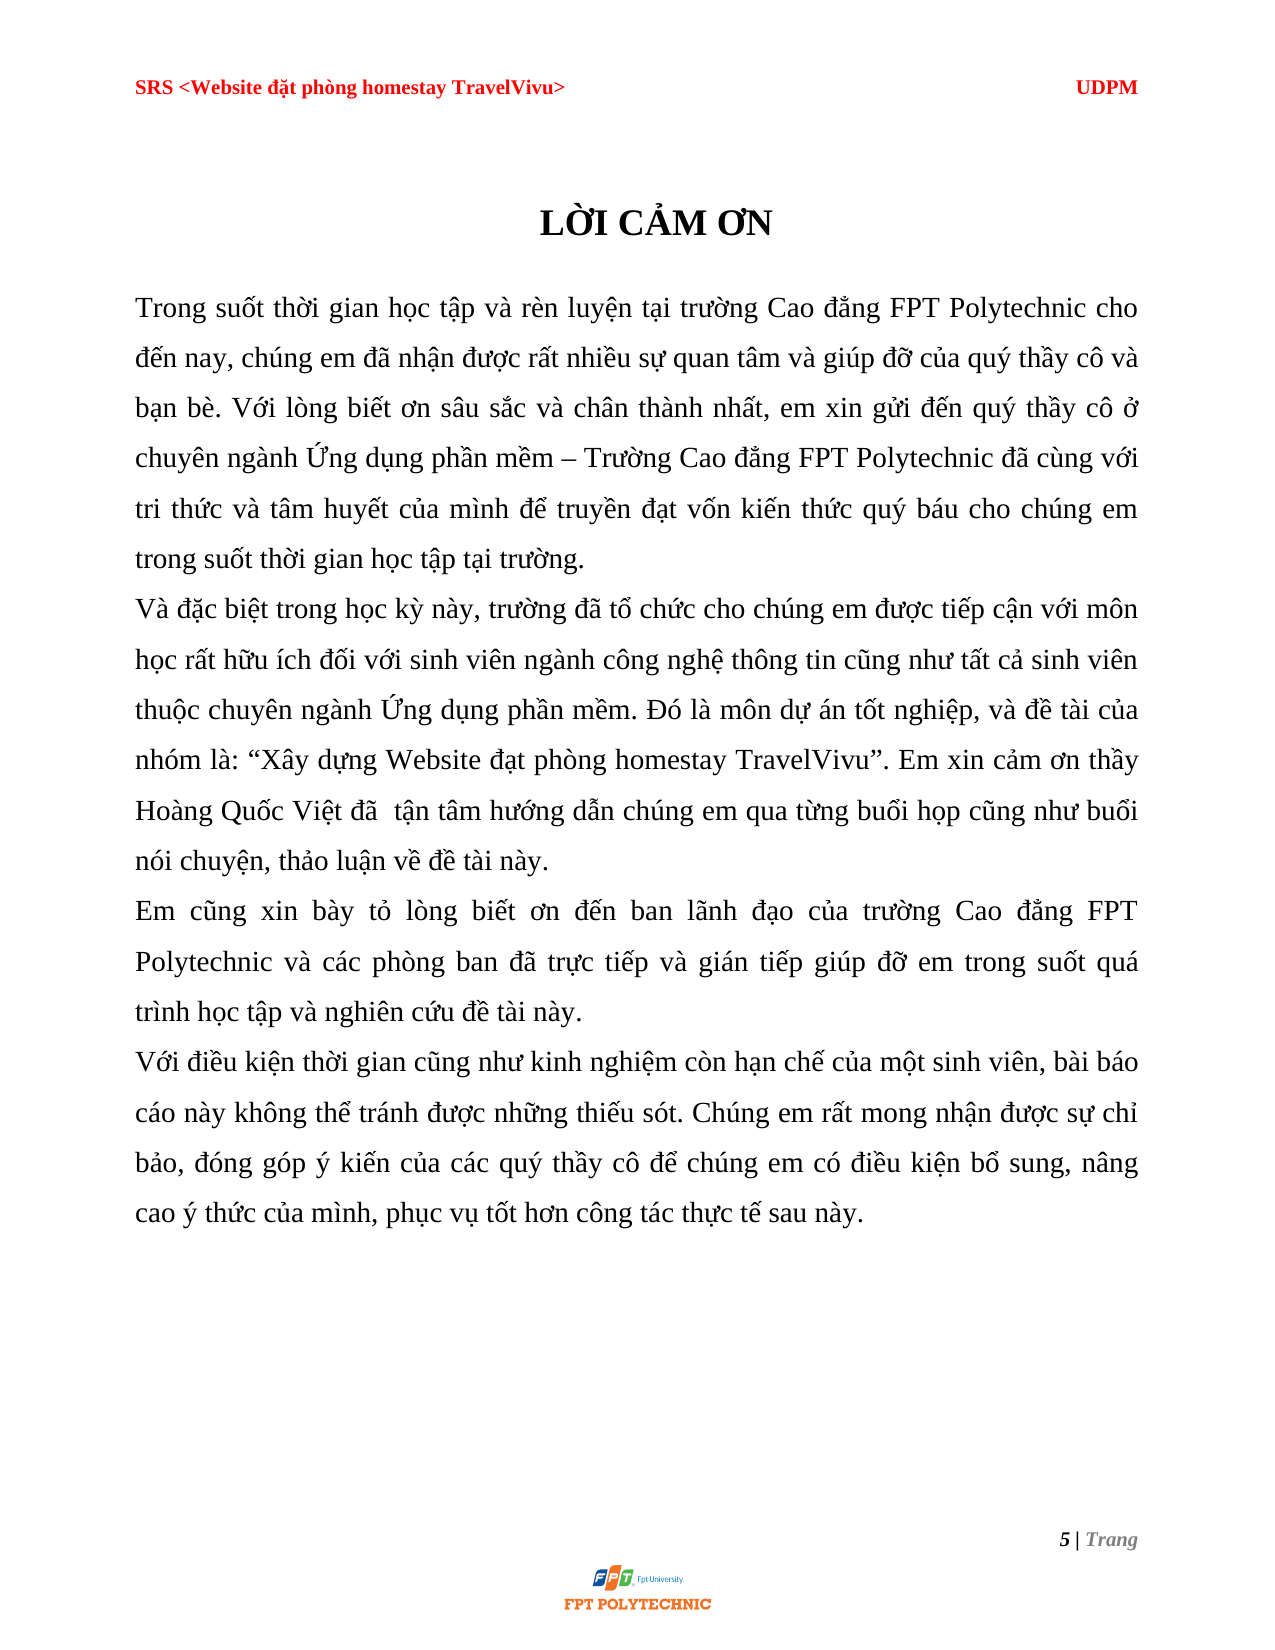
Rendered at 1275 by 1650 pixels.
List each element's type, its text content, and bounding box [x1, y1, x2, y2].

picture [563, 1555, 712, 1628]
text Với điều kiện thời gian cũng như kinh nghiệm còn hạn chế của một sinh viên, bài báo cáo này không thể tránh được những thiếu sót. Chúng em rất mong nhận được sự chỉ bảo, đóng góp ý kiến của các quý thầy cô để chúng em có điều kiện bổ sung, nâng cao ý thức của mình, phục vụ tốt hơn công tác thực tế sau này. [135, 1044, 1140, 1229]
text Trong suốt thời gian học tập và rèn luyện tại trường Cao đẳng FPT Polytechnic cho đến nay, chúng em đã nhận được rất nhiều sự quan tâm và giúp đỡ của quý thầy cô và bạn bè. Với lòng biết ơn sâu sắc và chân thành nhất, em xin gửi đến quý thầy cô ở chuyên ngành Ứng dụng phần mềm – Trường Cao đẳng FPT Polytechnic đã cùng với tri thức và tâm huyết của mình để truyền đạt vốn kiến thức quý báu cho chúng em trong suốt thời gian học tập tại trường. [135, 290, 1140, 575]
subtitle LỜI CẢM ƠN [172, 200, 1140, 243]
text Em cũng xin bày tỏ lòng biết ơn đến ban lãnh đạo của trường Cao đẳng FPT Polytechnic và các phòng ban đã trực tiếp và gián tiếp giúp đỡ em trong suốt quá trình học tập và nghiên cứu đề tài này. [135, 893, 1140, 1028]
text Và đặc biệt trong học kỳ này, trường đã tổ chức cho chúng em được tiếp cận với môn học rất hữu ích đối với sinh viên ngành công nghệ thông tin cũng như tất cả sinh viên thuộc chuyên ngành Ứng dụng phần mềm. Đó là môn dự án tốt nghiệp, và đề tài của nhóm là: “Xây dựng Website đạt phòng homestay TravelVivu”. Em xin cảm ơn thầy Hoàng Quốc Việt đã tận tâm hướng dẫn chúng em qua từng buổi họp cũng như buổi nói chuyện, thảo luận về đề tài này. [135, 592, 1140, 877]
